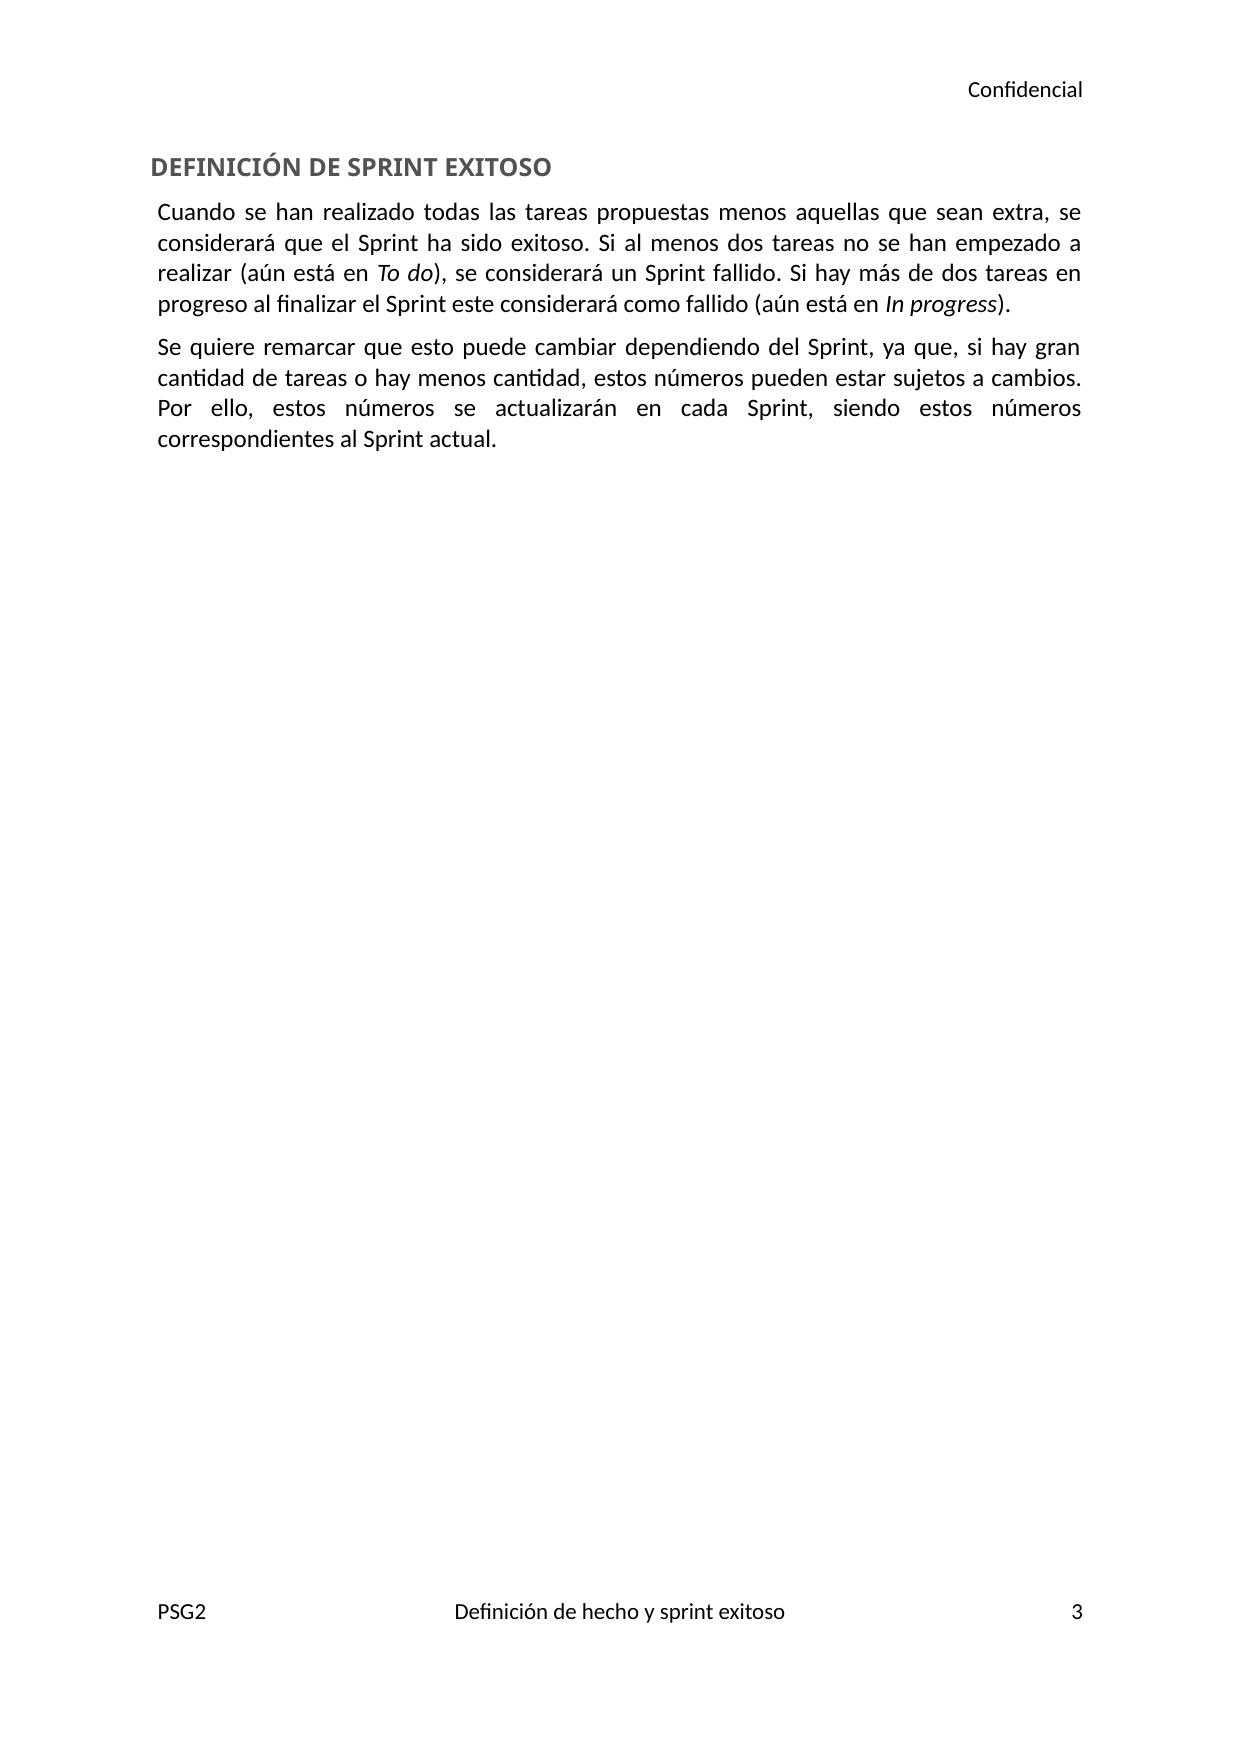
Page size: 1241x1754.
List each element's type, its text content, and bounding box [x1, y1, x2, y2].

text Cuando se han realizado todas las tareas propuestas menos aquellas que sean extra, se considerará que el Sprint ha sido exitoso. Si al menos dos tareas no se han empezado a realizar (aún está en To do), se considerará un Sprint fallido. Si hay más de dos tareas en progreso al finalizar el Sprint este considerará como fallido (aún está en In progress). [157, 197, 1083, 319]
subtitle Definición de sprint exitoso [150, 150, 1083, 184]
